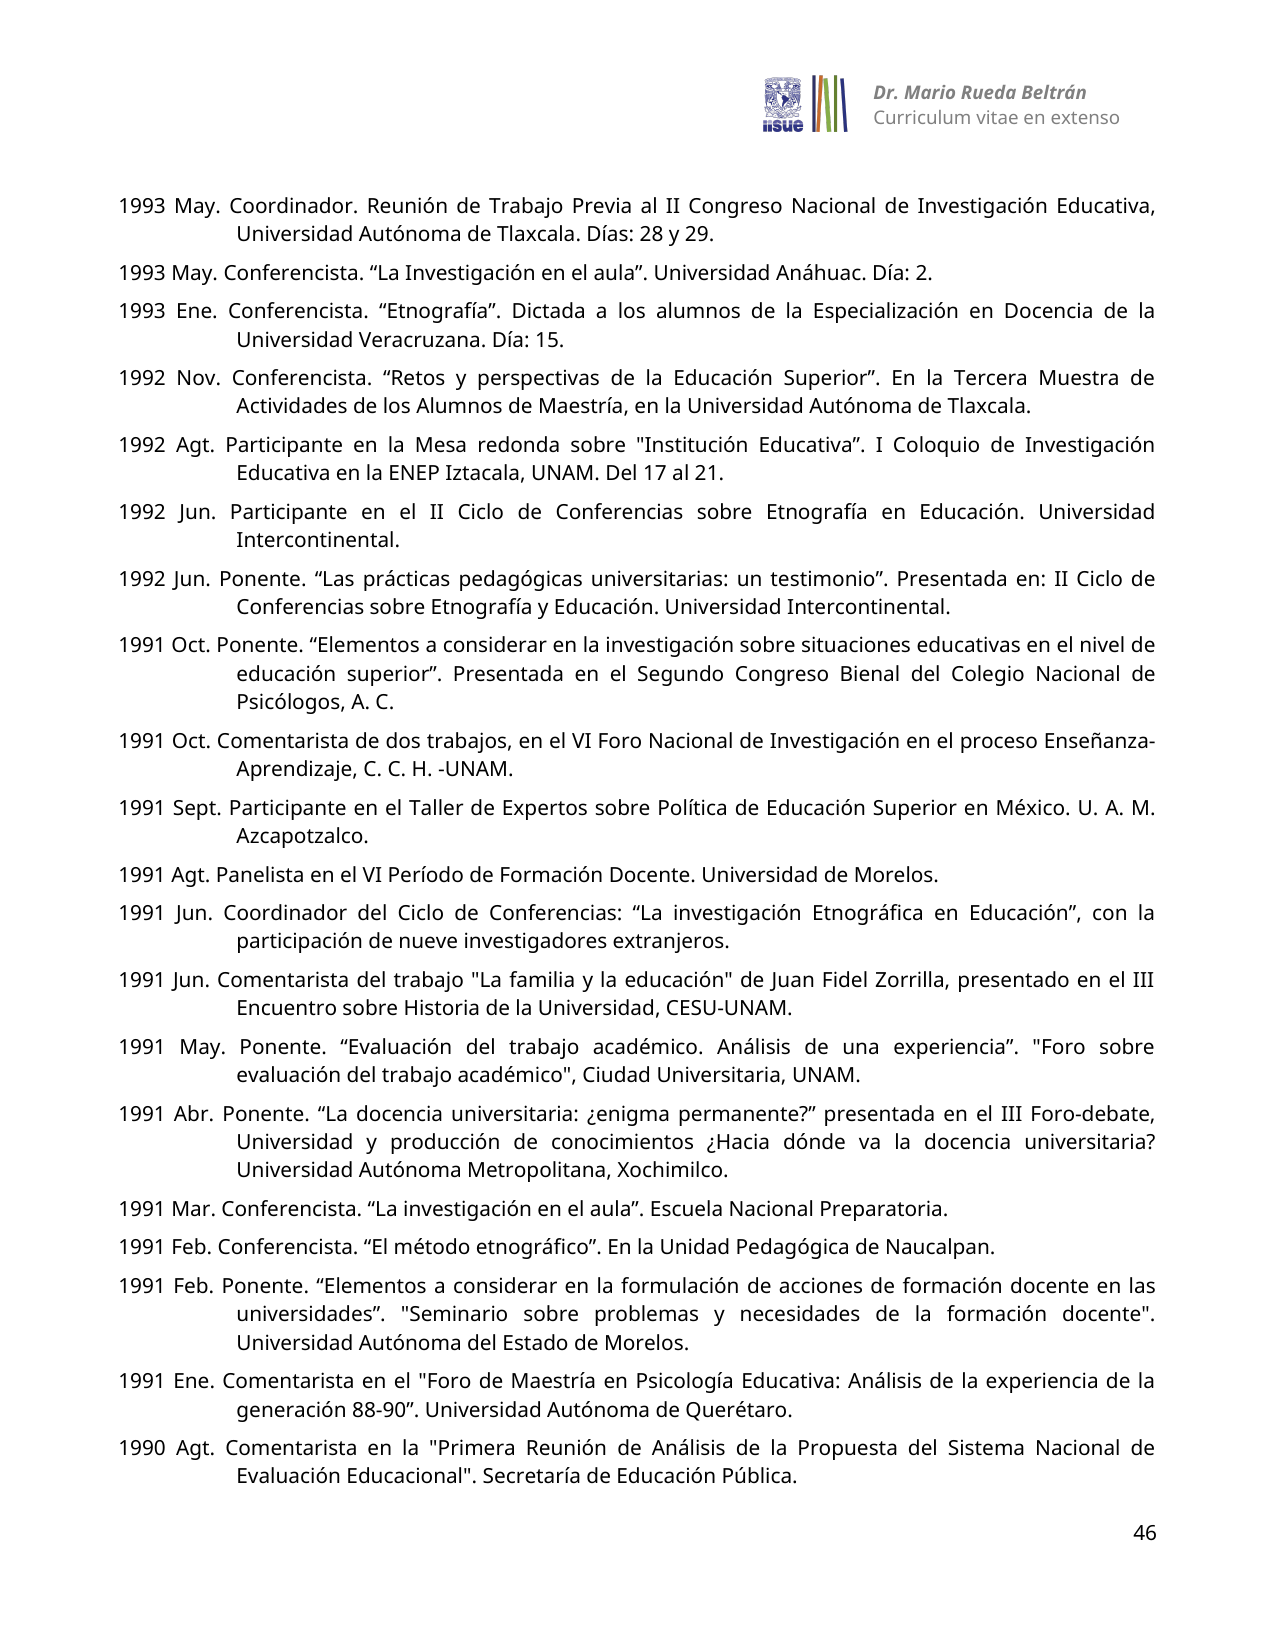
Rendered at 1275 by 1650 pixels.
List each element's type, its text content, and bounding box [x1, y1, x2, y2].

text 1991 Mar. Conferencista. “La investigación en el aula”. Escuela Nacional Preparatoria. [118, 1194, 1157, 1222]
picture [756, 75, 851, 134]
text 1991 Abr. Ponente. “La docencia universitaria: ¿enigma permanente?” presentada en el III Foro-debate, Universidad y producción de conocimientos ¿Hacia dónde va la docencia universitaria? Universidad Autónoma Metropolitana, Xochimilco. [118, 1099, 1157, 1184]
text 1991 Jun. Comentarista del trabajo "La familia y la educación" de Juan Fidel Zorrilla, presentado en el III Encuentro sobre Historia de la Universidad, CESU-UNAM. [118, 965, 1157, 1022]
text 1991 Oct. Ponente. “Elementos a considerar en la investigación sobre situaciones educativas en el nivel de educación superior”. Presentada en el Segundo Congreso Bienal del Colegio Nacional de Psicólogos, A. C. [118, 631, 1157, 716]
text 1993 May. Conferencista. “La Investigación en el aula”. Universidad Anáhuac. Día: 2. [118, 258, 1157, 286]
text 1993 May. Coordinador. Reunión de Trabajo Previa al II Congreso Nacional de Investigación Educativa, Universidad Autónoma de Tlaxcala. Días: 28 y 29. [118, 191, 1157, 248]
text 1993 Ene. Conferencista. “Etnografía”. Dictada a los alumnos de la Especialización en Docencia de la Universidad Veracruzana. Día: 15. [118, 296, 1157, 353]
text 1992 Jun. Ponente. “Las prácticas pedagógicas universitarias: un testimonio”. Presentada en: II Ciclo de Conferencias sobre Etnografía y Educación. Universidad Intercontinental. [118, 564, 1157, 621]
text 1992 Agt. Participante en la Mesa redonda sobre "Institución Educativa”. I Coloquio de Investigación Educativa en la ENEP Iztacala, UNAM. Del 17 al 21. [118, 430, 1157, 487]
text 1992 Nov. Conferencista. “Retos y perspectivas de la Educación Superior”. En la Tercera Muestra de Actividades de los Alumnos de Maestría, en la Universidad Autónoma de Tlaxcala. [118, 363, 1157, 420]
text 1991 Feb. Ponente. “Elementos a considerar en la formulación de acciones de formación docente en las universidades”. "Seminario sobre problemas y necesidades de la formación docente". Universidad Autónoma del Estado de Morelos. [118, 1271, 1157, 1356]
text 1991 Oct. Comentarista de dos trabajos, en el VI Foro Nacional de Investigación en el proceso Enseñanza-Aprendizaje, C. C. H. -UNAM. [118, 726, 1157, 783]
text 1991 Jun. Coordinador del Ciclo de Conferencias: “La investigación Etnográfica en Educación”, con la participación de nueve investigadores extranjeros. [118, 898, 1157, 955]
text 1991 May. Ponente. “Evaluación del trabajo académico. Análisis de una experiencia”. "Foro sobre evaluación del trabajo académico", Ciudad Universitaria, UNAM. [118, 1032, 1157, 1089]
text 1990 Agt. Comentarista en la "Primera Reunión de Análisis de la Propuesta del Sistema Nacional de Evaluación Educacional". Secretaría de Educación Pública. [118, 1433, 1157, 1490]
text 1992 Jun. Participante en el II Ciclo de Conferencias sobre Etnografía en Educación. Universidad Intercontinental. [118, 497, 1157, 554]
text 1991 Agt. Panelista en el VI Período de Formación Docente. Universidad de Morelos. [118, 860, 1157, 888]
text 1991 Sept. Participante en el Taller de Expertos sobre Política de Educación Superior en México. U. A. M. Azcapotzalco. [118, 793, 1157, 850]
text 1991 Ene. Comentarista en el "Foro de Maestría en Psicología Educativa: Análisis de la experiencia de la generación 88-90”. Universidad Autónoma de Querétaro. [118, 1366, 1157, 1423]
text 1991 Feb. Conferencista. “El método etnográfico”. En la Unidad Pedagógica de Naucalpan. [118, 1232, 1157, 1261]
